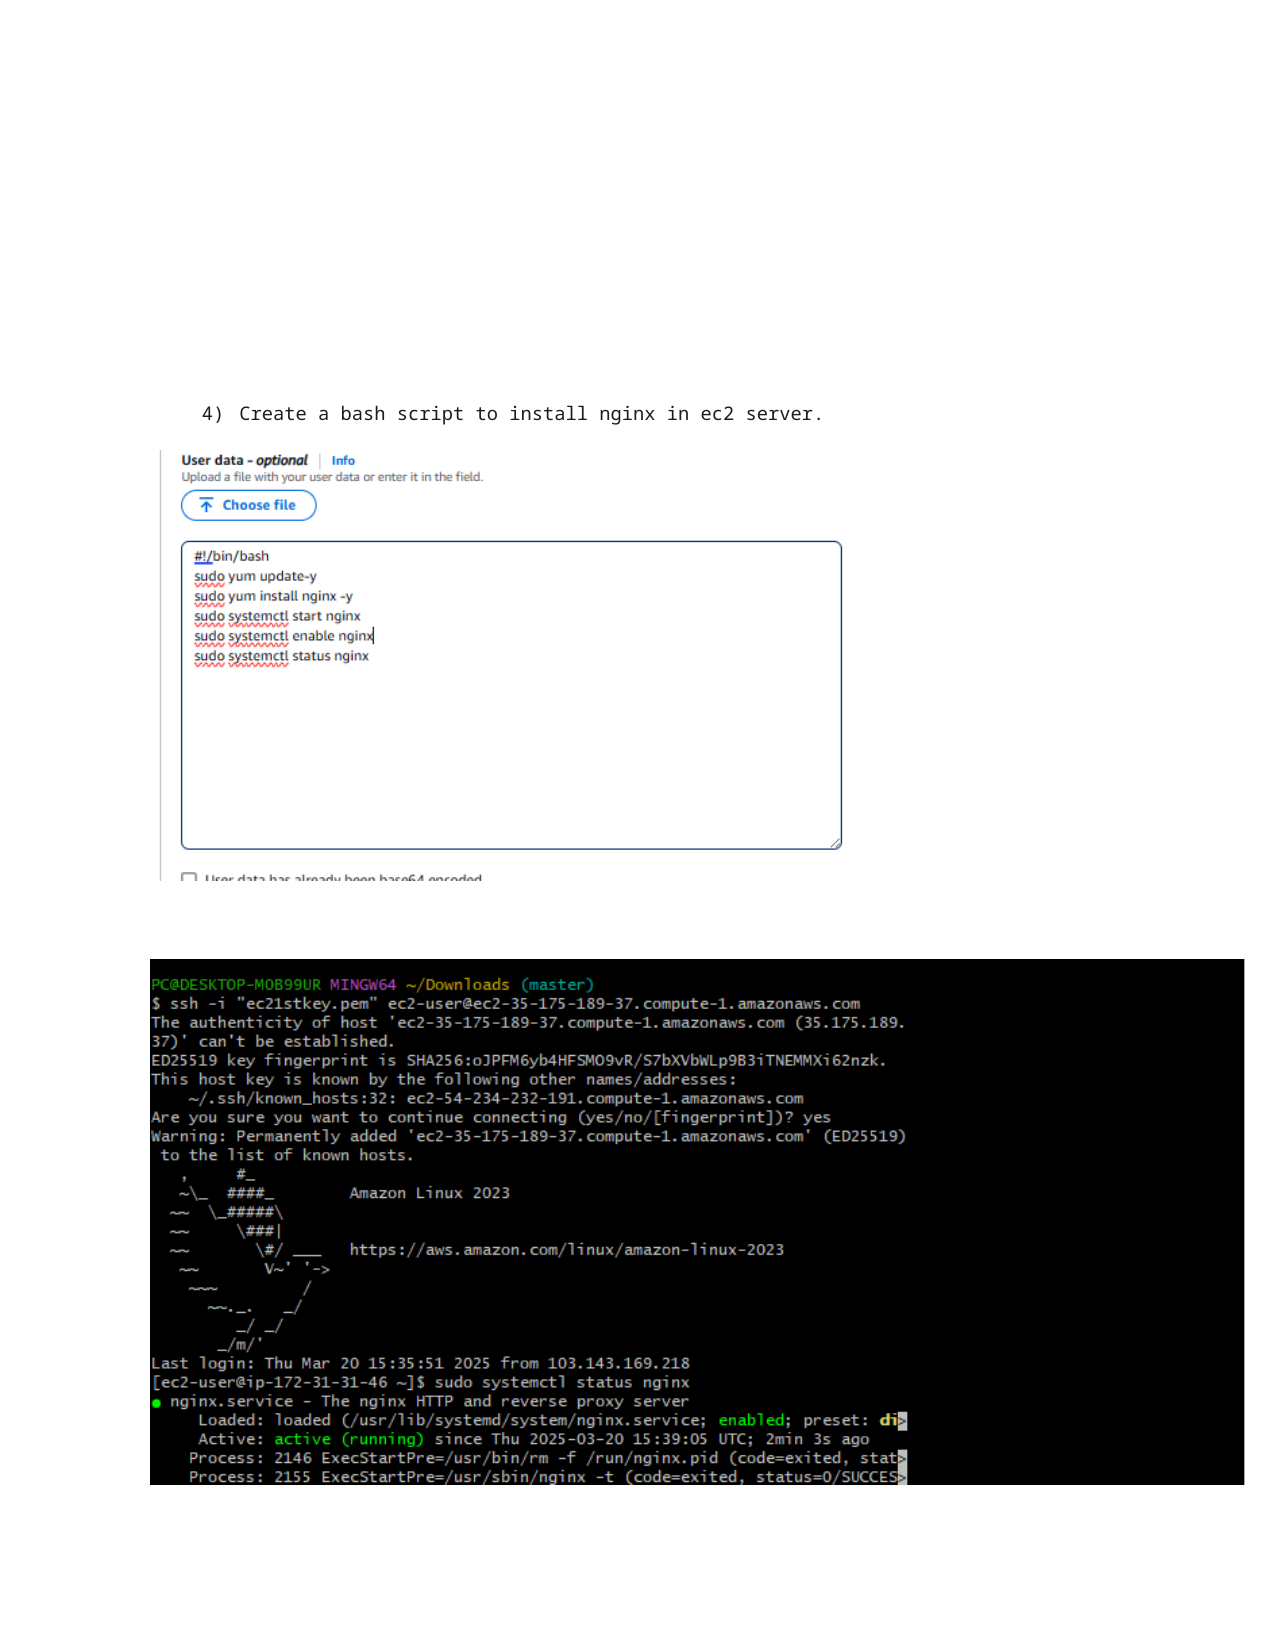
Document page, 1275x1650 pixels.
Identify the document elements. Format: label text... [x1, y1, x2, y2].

list Create a bash script to install nginx in ec2 server. [202, 401, 1125, 426]
picture [150, 450, 1125, 881]
picture [150, 959, 1245, 1485]
